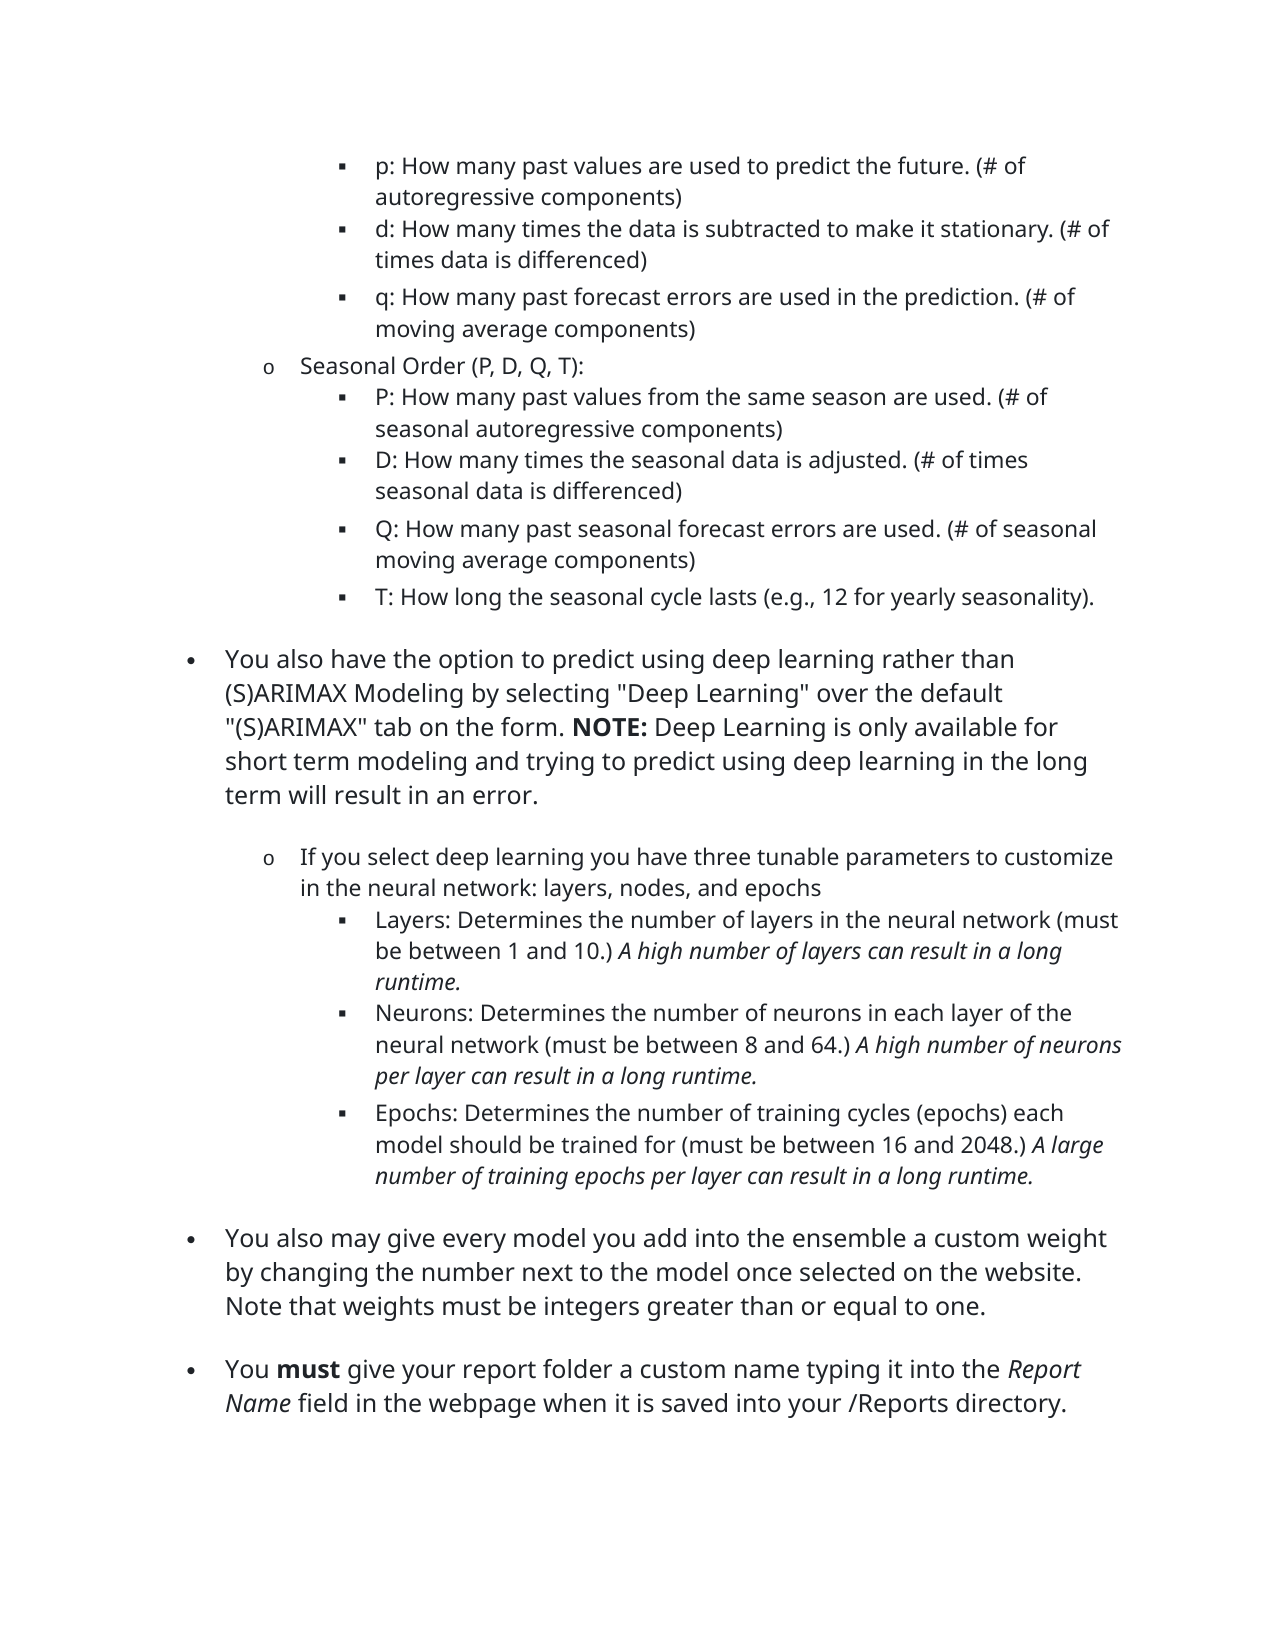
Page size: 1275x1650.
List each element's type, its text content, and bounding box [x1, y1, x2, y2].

list Q: How many past seasonal forecast errors are used. (# of seasonal moving average components) [337, 512, 1125, 575]
list Seasonal Order (P, D, Q, T): [262, 350, 1125, 381]
list You must give your report folder a custom name typing it into the Report Name field in the webpage when it is saved into your /Reports directory. [187, 1352, 1125, 1420]
list P: How many past values from the same season are used. (# of seasonal autoregressive components) [337, 381, 1125, 444]
list You also have the option to predict using deep learning rather than (S)ARIMAX Modeling by selecting "Deep Learning" over the default "(S)ARIMAX" tab on the form. NOTE: Deep Learning is only available for short term modeling and trying to predict using deep learning in the long term will result in an error. [187, 642, 1125, 812]
list Neurons: Determines the number of neurons in each layer of the neural network (must be between 8 and 64.) A high number of neurons per layer can result in a long runtime. [337, 997, 1125, 1091]
list If you select deep learning you have three tunable parameters to customize in the neural network: layers, nodes, and epochs [262, 841, 1125, 904]
list D: How many times the seasonal data is adjusted. (# of times seasonal data is differenced) [337, 444, 1125, 506]
list q: How many past forecast errors are used in the prediction. (# of moving average components) [337, 281, 1125, 344]
list You also may give every model you add into the ensemble a custom weight by changing the number next to the model once selected on the website. Note that weights must be integers greater than or equal to one. [187, 1220, 1125, 1322]
list T: How long the seasonal cycle lasts (e.g., 12 for yearly seasonality). [337, 581, 1125, 612]
list d: How many times the data is subtracted to make it stationary. (# of times data is differenced) [337, 212, 1125, 275]
list Layers: Determines the number of layers in the neural network (must be between 1 and 10.) A high number of layers can result in a long runtime. [337, 904, 1125, 997]
list Epochs: Determines the number of training cycles (epochs) each model should be trained for (must be between 16 and 2048.) A large number of training epochs per layer can result in a long runtime. [337, 1097, 1125, 1191]
list p: How many past values are used to predict the future. (# of autoregressive components) [337, 150, 1125, 212]
